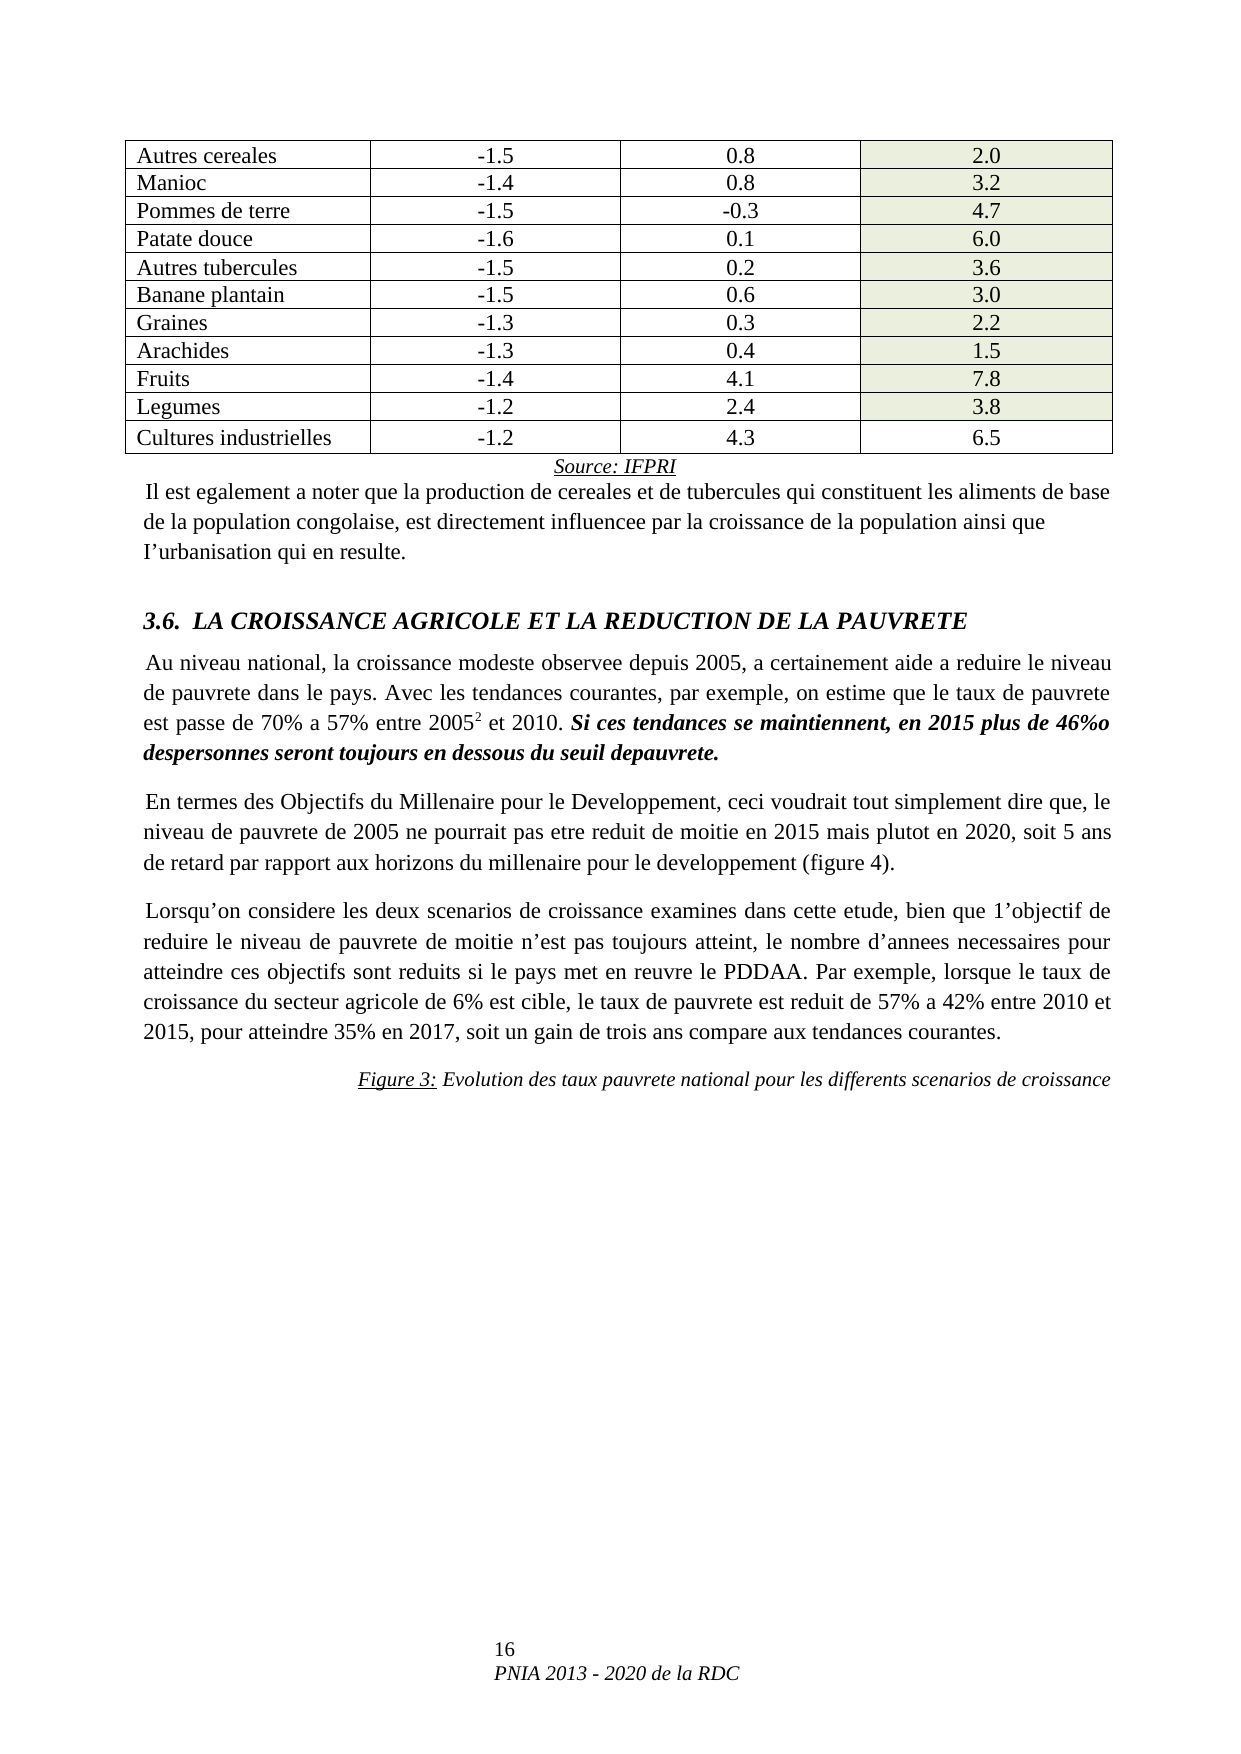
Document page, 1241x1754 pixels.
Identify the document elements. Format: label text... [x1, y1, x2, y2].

text Lorsqu’on considere les deux scenarios de croissance examines dans cette etude, bien que 1’objectif de reduire le niveau de pauvrete de moitie n’est pas toujours atteint, le nombre d’annees necessaires pour atteindre ces objectifs sont reduits si le pays met en reuvre le PDDAA. Par exemple, lorsque le taux de croissance du secteur agricole de 6% est cible, le taux de pauvrete est reduit de 57% a 42% entre 2010 et 2015, pour atteindre 35% en 2017, soit un gain de trois ans compare aux tendances courantes. [143, 898, 1113, 1045]
text Il est egalement a noter que la production de cereales et de tubercules qui constituent les aliments de base de la population congolaise, est directement influencee par la croissance de la population ainsi que I’urbanisation qui en resulte. [143, 478, 1113, 565]
table_cell 0.3 [621, 309, 860, 336]
table_cell 0.4 [621, 337, 860, 364]
table_cell Autres tubercules [126, 253, 370, 280]
table_cell Fruits [126, 365, 370, 392]
table_cell 4.7 [861, 197, 1112, 224]
text Source: IFPRI [554, 454, 1113, 478]
table_cell 1.5 [861, 337, 1112, 364]
table_cell Autres cereales [126, 141, 370, 168]
table_cell 4.1 [621, 365, 860, 392]
table_cell 2.4 [621, 393, 860, 420]
table_cell Banane plantain [126, 281, 370, 308]
table_cell Manioc [126, 169, 370, 196]
table_cell 3.8 [861, 393, 1112, 420]
table_cell 6.5 [861, 421, 1112, 453]
text Figure 3: Evolution des taux pauvrete national pour les differents scenarios de croissance [124, 1067, 1113, 1091]
table_cell -1.2 [371, 393, 620, 420]
table_cell 0.8 [621, 169, 860, 196]
table_cell Graines [126, 309, 370, 336]
table_cell 6.0 [861, 225, 1112, 252]
text Au niveau national, la croissance modeste observee depuis 2005, a certainement aide a reduire le niveau de pauvrete dans le pays. Avec les tendances courantes, par exemple, on estime que le taux de pauvrete est passe de 70% a 57% entre 20052 et 2010. Si ces tendances se maintiennent, en 2015 plus de 46%o despersonnes seront toujours en dessous du seuil depauvrete. [143, 649, 1113, 766]
table_cell -1.3 [371, 309, 620, 336]
table_cell Legumes [126, 393, 370, 420]
table_cell Cultures industrielles [126, 421, 370, 453]
table_cell 0.1 [621, 225, 860, 252]
table_cell 3.2 [861, 169, 1112, 196]
table_cell 0.8 [621, 141, 860, 168]
table_cell -1.6 [371, 225, 620, 252]
table_cell 2.2 [861, 309, 1112, 336]
table_cell Arachides [126, 337, 370, 364]
table_cell -1.2 [371, 421, 620, 453]
table_cell 2.0 [861, 141, 1112, 168]
table_cell -0.3 [621, 197, 860, 224]
list LA CROISSANCE AGRICOLE ET LA REDUCTION DE LA PAUVRETE [124, 606, 1113, 635]
table_cell -1.4 [371, 365, 620, 392]
table_cell 0.2 [621, 253, 860, 280]
table_cell -1.5 [371, 253, 620, 280]
table_cell -1.4 [371, 169, 620, 196]
table_cell 0.6 [621, 281, 860, 308]
table_cell -1.5 [371, 197, 620, 224]
table_cell 3.0 [861, 281, 1112, 308]
text En termes des Objectifs du Millenaire pour le Developpement, ceci voudrait tout simplement dire que, le niveau de pauvrete de 2005 ne pourrait pas etre reduit de moitie en 2015 mais plutot en 2020, soit 5 ans de retard par rapport aux horizons du millenaire pour le developpement (figure 4). [143, 788, 1113, 875]
table_cell -1.3 [371, 337, 620, 364]
table_cell -1.5 [371, 141, 620, 168]
table_cell Pommes de terre [126, 197, 370, 224]
table_cell 4.3 [621, 421, 860, 453]
table_cell Patate douce [126, 225, 370, 252]
table_cell -1.5 [371, 281, 620, 308]
table_cell 3.6 [861, 253, 1112, 280]
table_cell 7.8 [861, 365, 1112, 392]
